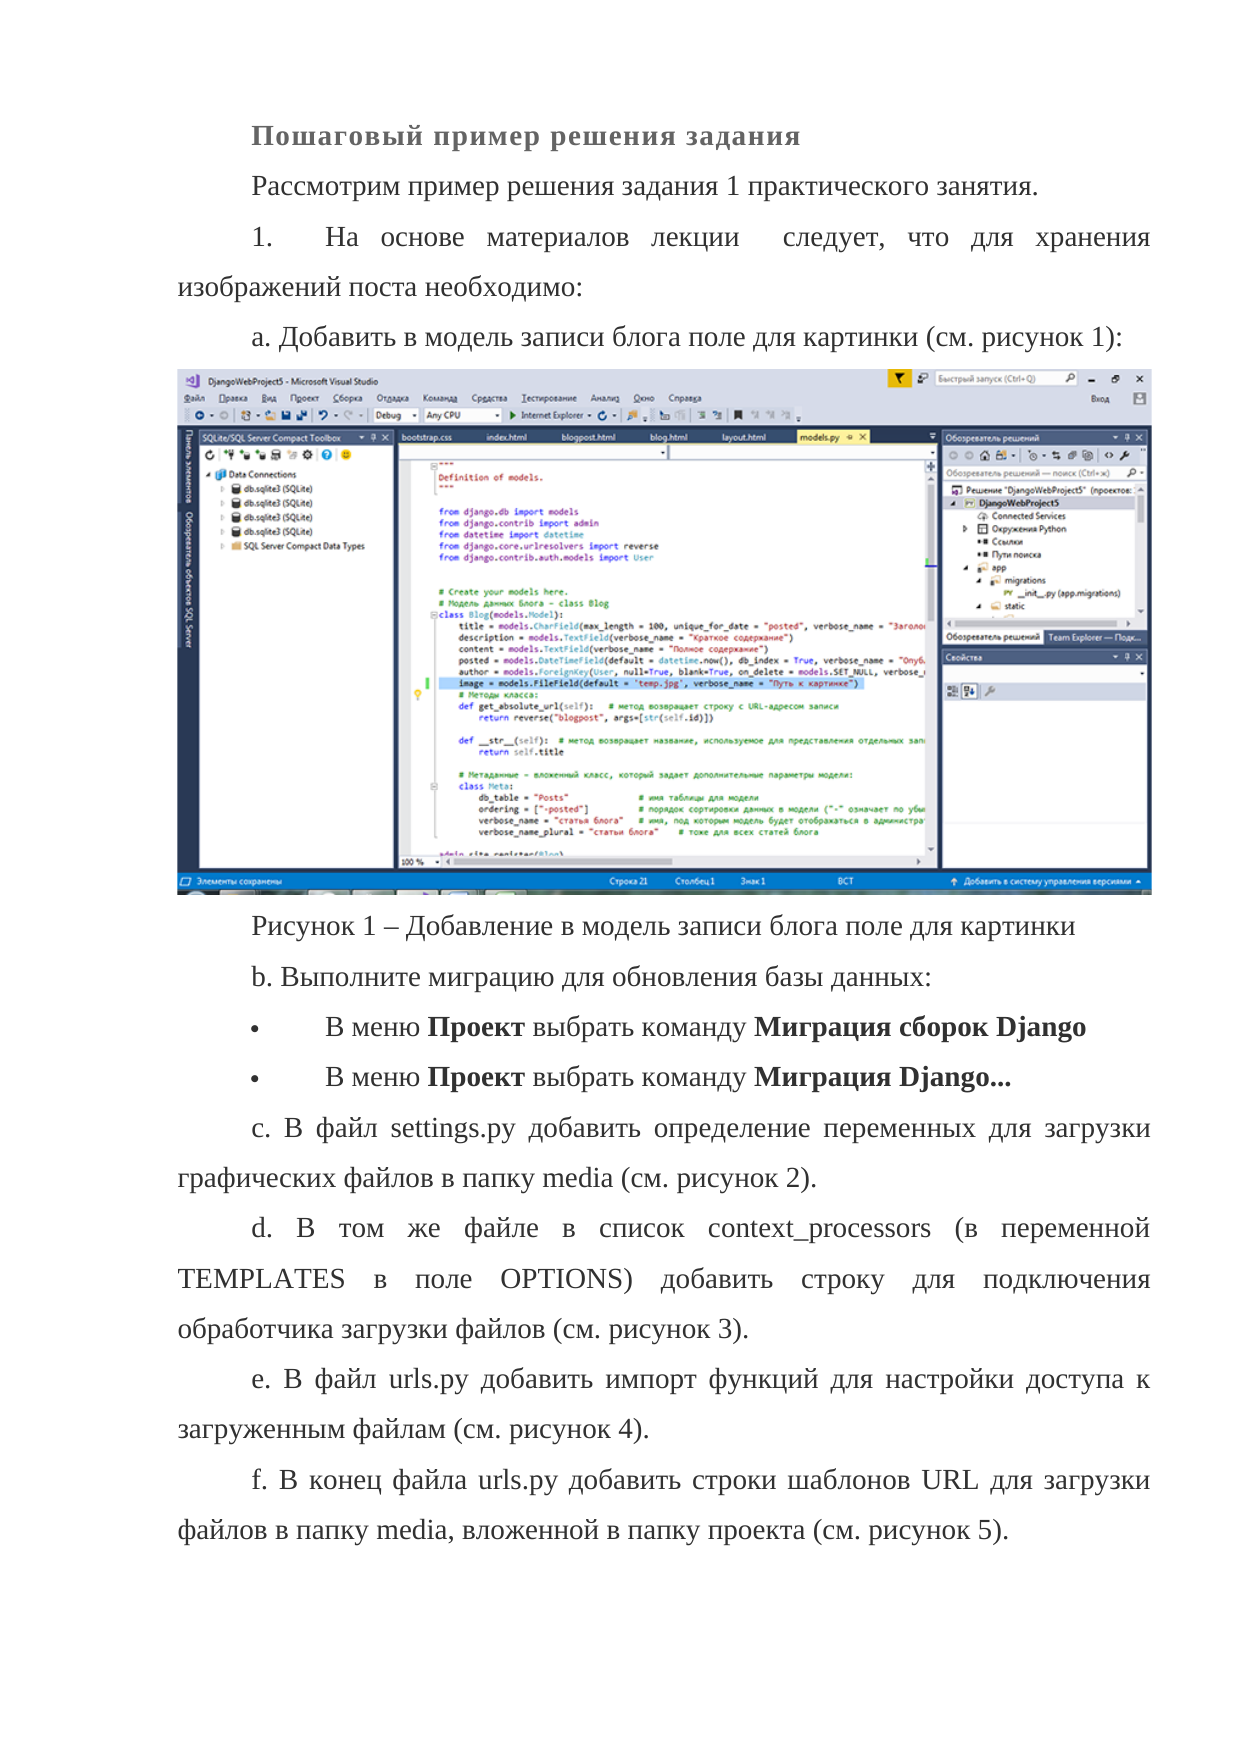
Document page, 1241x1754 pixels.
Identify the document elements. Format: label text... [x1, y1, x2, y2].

text Рассмотрим пример решения задания 1 практического занятия. [177, 168, 1152, 202]
text Пошаговый пример решения задания [177, 118, 1152, 152]
text c. В файл settings.py добавить определение переменных для загрузки графических файлов в папку media (см. рисунок 2). [177, 1110, 1152, 1194]
text b. Выполните миграцию для обновления базы данных: [177, 959, 1152, 992]
text d. В том же файле в список context_processors (в переменной TEMPLATES в поле OPTIONS) добавить строку для подключения обработчика загрузки файлов (см. рисунок 3). [177, 1210, 1152, 1344]
text f. В конец файла urls.py добавить строки шаблонов URL для загрузки файлов в папку media, вложенной в папку проекта (см. рисунок 5). [177, 1462, 1152, 1546]
list В меню Проект выбрать команду Миграция Django... [177, 1059, 1152, 1093]
text Рисунок 1 – Добавление в модель записи блога поле для картинки [177, 908, 1152, 942]
text a. Добавить в модель записи блога поле для картинки (см. рисунок 1): [177, 319, 1152, 353]
list На основе материалов лекции следует, что для хранения изображений поста необходимо: [177, 219, 1152, 303]
picture [177, 369, 1152, 895]
text e. В файл urls.py добавить импорт функций для настройки доступа к загруженным файлам (см. рисунок 4). [177, 1361, 1152, 1445]
list В меню Проект выбрать команду Миграция сборок Django [177, 1009, 1152, 1043]
